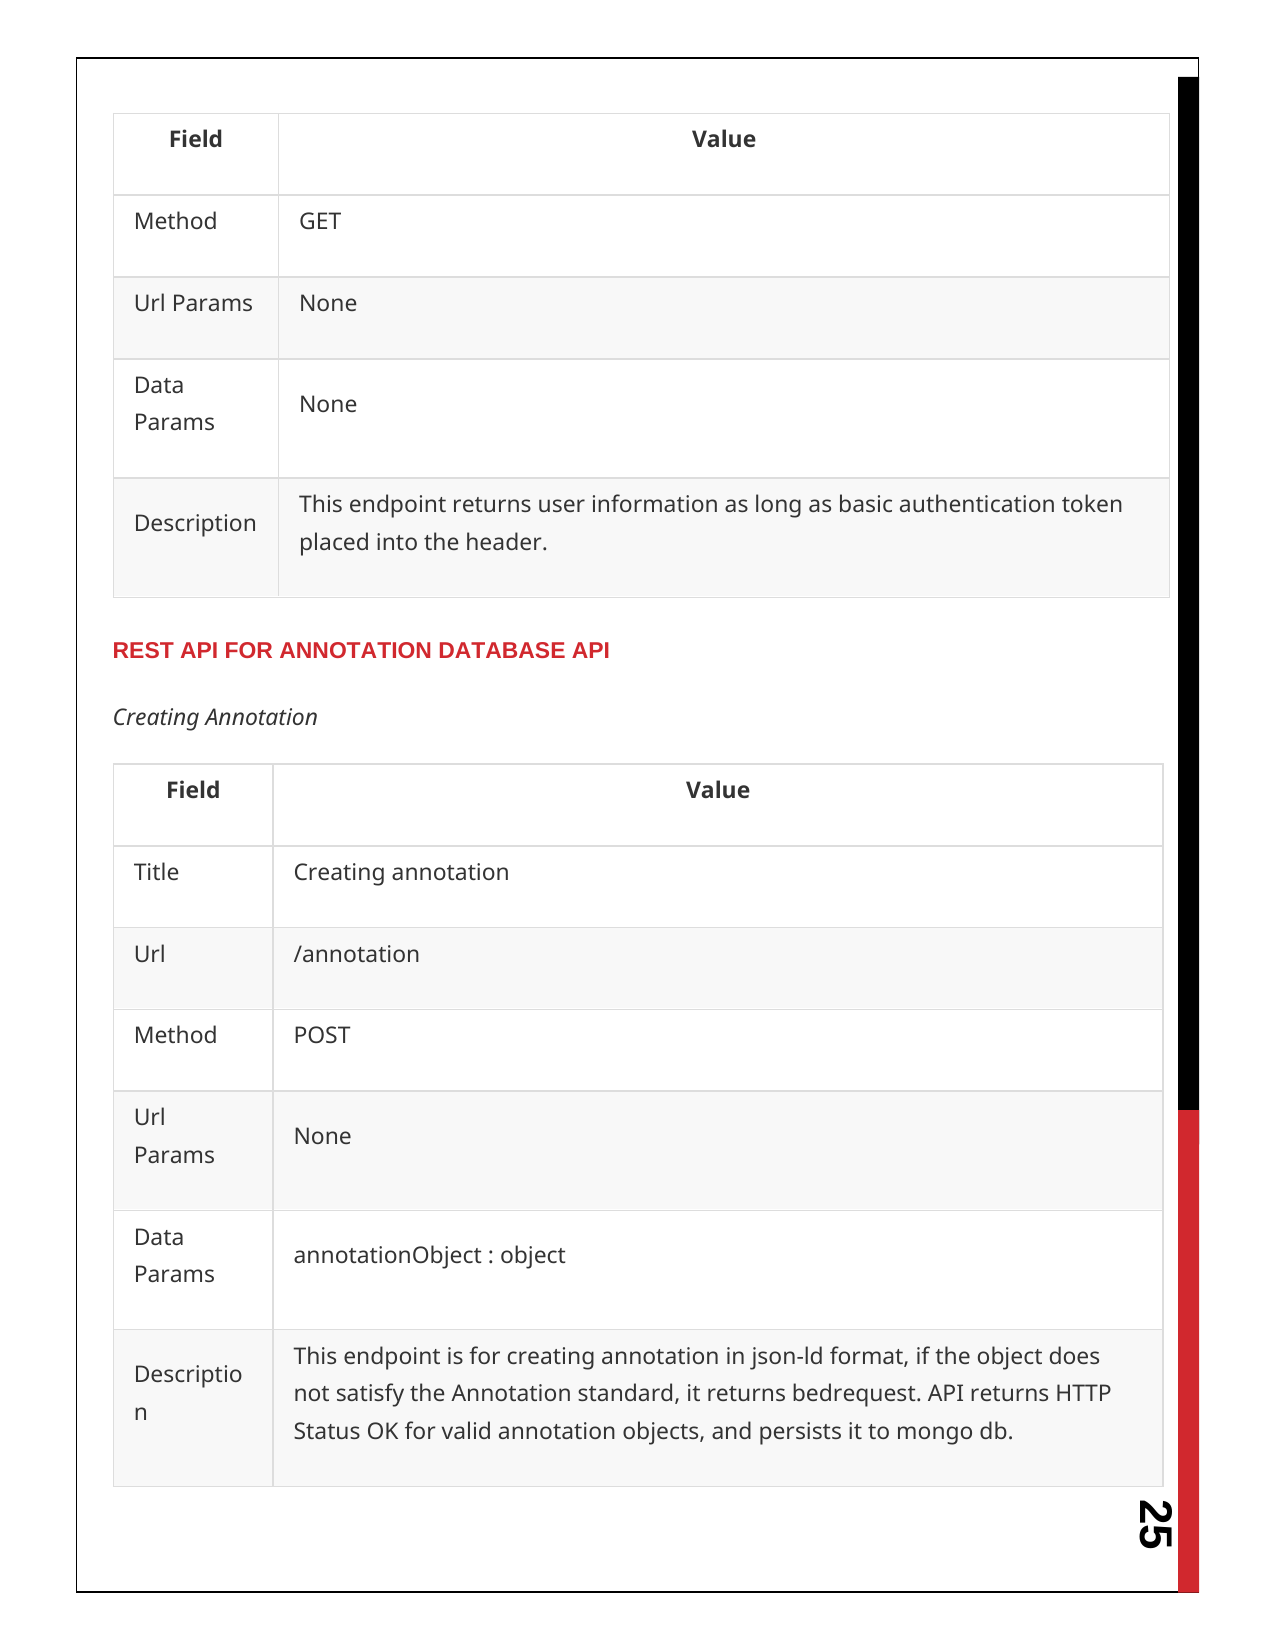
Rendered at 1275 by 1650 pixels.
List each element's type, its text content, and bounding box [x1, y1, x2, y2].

table_cell None [279, 360, 1169, 477]
table_cell None [274, 1092, 1162, 1209]
table_header Value [279, 114, 1169, 194]
table_header Value [274, 765, 1162, 845]
subtitle REST Api for Annotation Database API [112, 637, 1162, 663]
table_cell POST [274, 1010, 1162, 1090]
table_cell Url [114, 928, 272, 1008]
table_cell Title [114, 847, 272, 927]
table_cell GET [279, 196, 1169, 276]
table_cell /annotation [274, 928, 1162, 1008]
table_cell Creating annotation [274, 847, 1162, 927]
table_cell None [279, 278, 1169, 358]
table_cell This endpoint returns user information as long as basic authentication token placed into the header. [279, 479, 1169, 596]
table_cell Url Params [114, 278, 278, 358]
table_cell annotationObject : object [274, 1211, 1162, 1329]
subtitle Creating Annotation [112, 701, 1162, 732]
table_cell Url Params [114, 1092, 272, 1209]
table_header Field [114, 765, 272, 845]
table_cell Data Params [114, 1211, 272, 1329]
table_header Field [114, 114, 278, 194]
table_cell Data Params [114, 360, 278, 477]
table_cell Description [114, 479, 278, 596]
table_cell This endpoint is for creating annotation in json-ld format, if the object does not satisfy the Annotation standard, it returns bedrequest. API returns HTTP Status OK for valid annotation objects, and persists it to mongo db. [274, 1330, 1162, 1486]
table_cell Method [114, 196, 278, 276]
table_cell Method [114, 1010, 272, 1090]
table_cell Description [114, 1330, 272, 1486]
